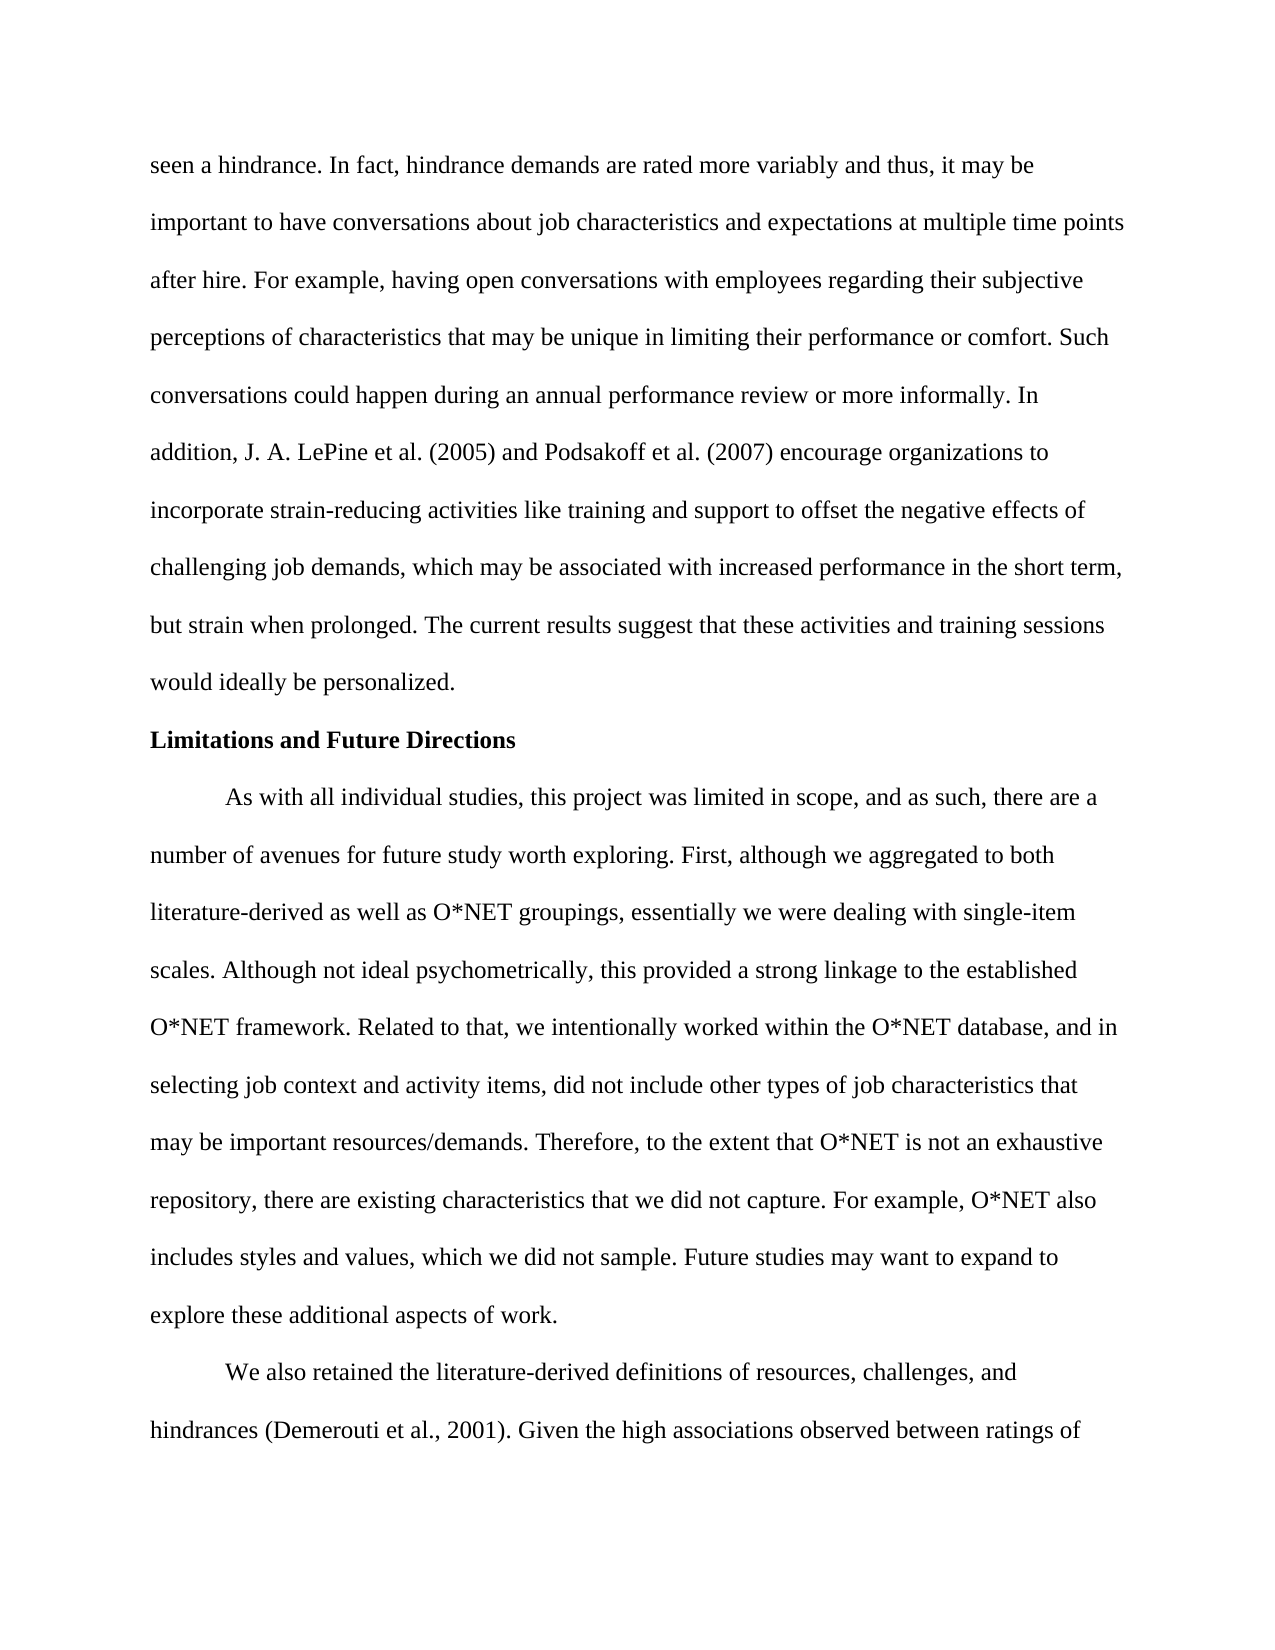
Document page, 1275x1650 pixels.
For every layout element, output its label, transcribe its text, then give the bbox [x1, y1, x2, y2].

text As with all individual studies, this project was limited in scope, and as such, there are a number of avenues for future study worth exploring. First, although we aggregated to both literature-derived as well as O*NET groupings, essentially we were dealing with single-item scales. Although not ideal psychometrically, this provided a strong linkage to the established O*NET framework. Related to that, we intentionally worked within the O*NET database, and in selecting job context and activity items, did not include other types of job characteristics that may be important resources/demands. Therefore, to the extent that O*NET is not an exhaustive repository, there are existing characteristics that we did not capture. For example, O*NET also includes styles and values, which we did not sample. Future studies may want to expand to explore these additional aspects of work. [150, 782, 1125, 1329]
subtitle Limitations and Future Directions [150, 725, 1125, 754]
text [150, 150, 1125, 696]
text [150, 1357, 1125, 1444]
